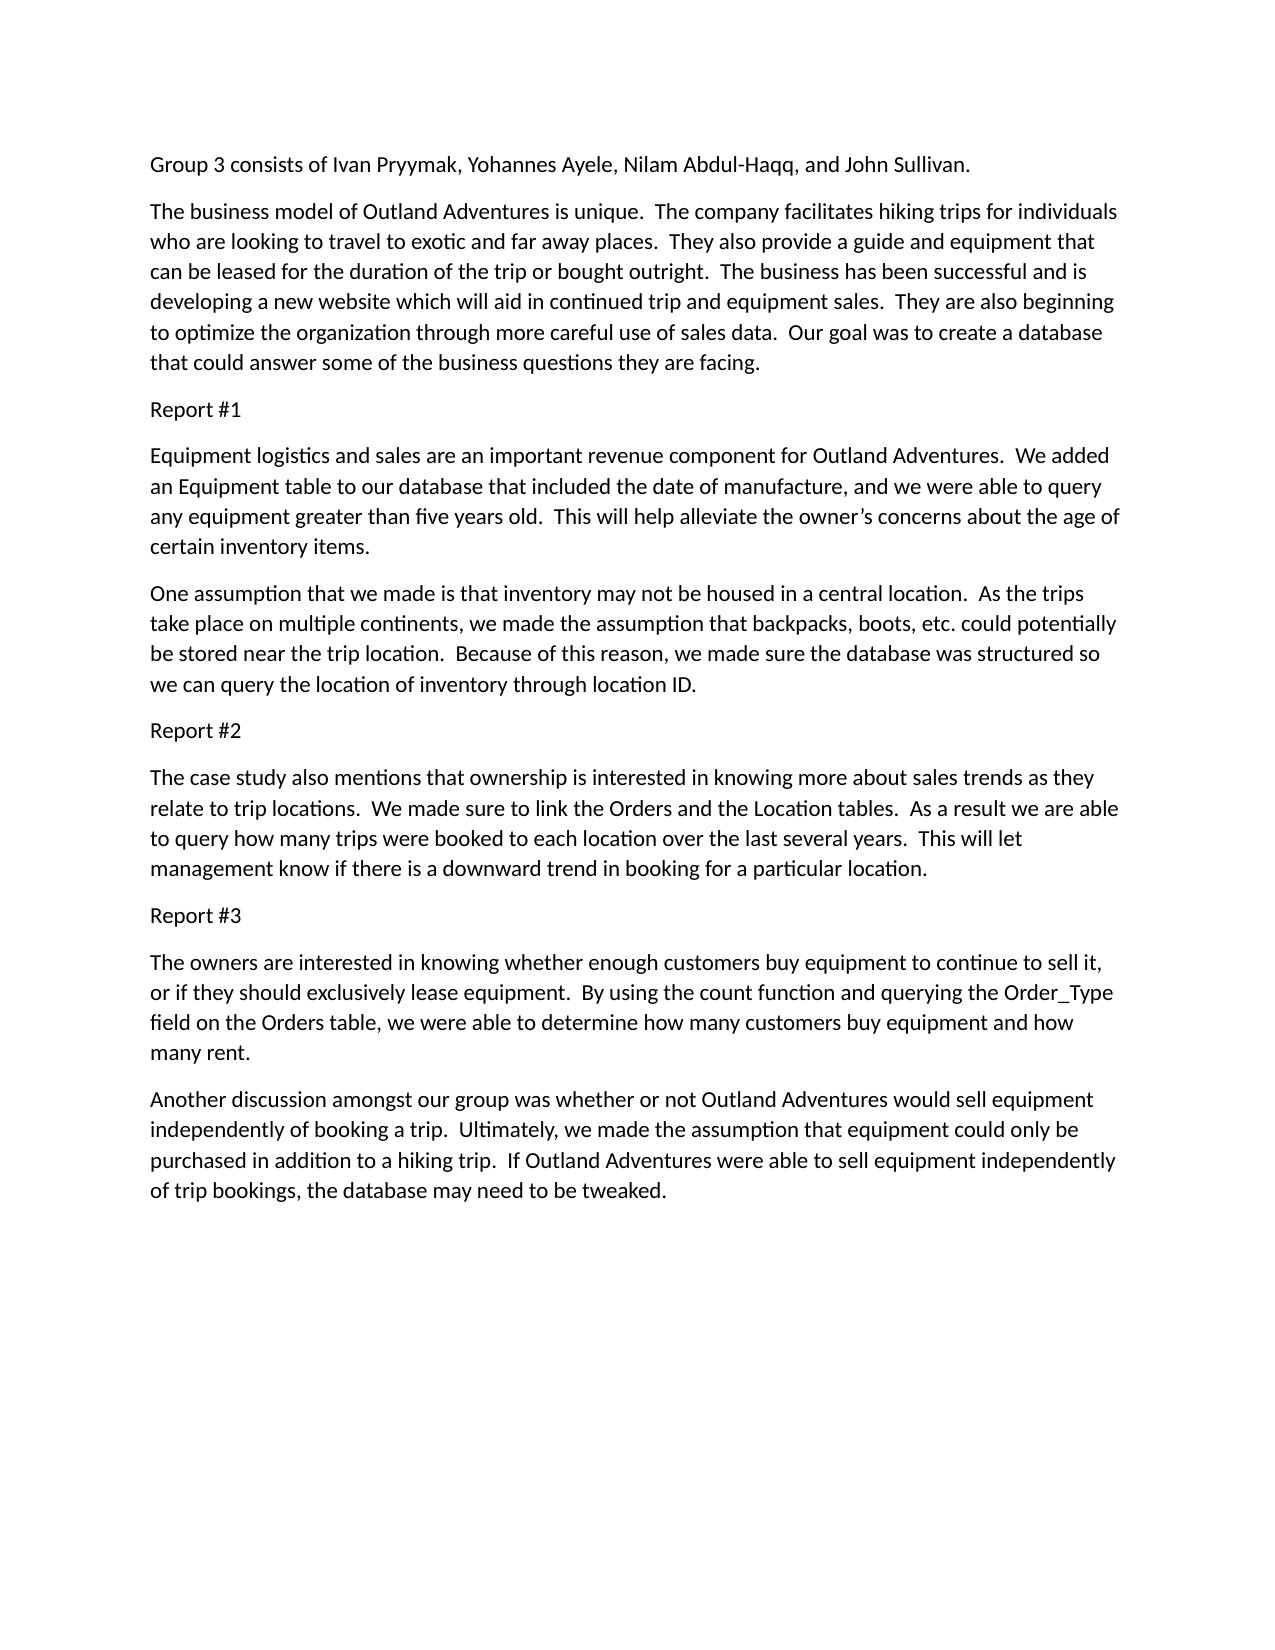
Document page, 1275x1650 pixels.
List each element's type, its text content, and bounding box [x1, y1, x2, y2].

text The case study also mentions that ownership is interested in knowing more about sales trends as they relate to trip locations. We made sure to link the Orders and the Location tables. As a result we are able to query how many trips were booked to each location over the last several years. This will let management know if there is a downward trend in booking for a particular location. [150, 763, 1125, 882]
text One assumption that we made is that inventory may not be housed in a central location. As the trips take place on multiple continents, we made the assumption that backpacks, boots, etc. could potentially be stored near the trip location. Because of this reason, we made sure the database was structured so we can query the location of inventory through location ID. [150, 579, 1125, 698]
text The owners are interested in knowing whether enough customers buy equipment to continue to sell it, or if they should exclusively lease equipment. By using the count function and querying the Order_Type field on the Orders table, we were able to determine how many customers buy equipment and how many rent. [150, 948, 1125, 1067]
text Another discussion amongst our group was whether or not Outland Adventures would sell equipment independently of booking a trip. Ultimately, we made the assumption that equipment could only be purchased in addition to a hiking trip. If Outland Adventures were able to sell equipment independently of trip bookings, the database may need to be tweaked. [150, 1085, 1125, 1204]
text Report #3 [150, 901, 1125, 929]
text The business model of Outland Adventures is unique. The company facilitates hiking trips for individuals who are looking to travel to exotic and far away places. They also provide a guide and equipment that can be leased for the duration of the trip or bought outright. The business has been successful and is developing a new website which will aid in continued trip and equipment sales. They are also beginning to optimize the organization through more careful use of sales data. Our goal was to create a database that could answer some of the business questions they are facing. [150, 197, 1125, 376]
text Report #1 [150, 395, 1125, 423]
text Equipment logistics and sales are an important revenue component for Outland Adventures. We added an Equipment table to our database that included the date of manufacture, and we were able to query any equipment greater than five years old. This will help alleviate the owner’s concerns about the age of certain inventory items. [150, 442, 1125, 560]
text Group 3 consists of Ivan Pryymak, Yohannes Ayele, Nilam Abdul-Haqq, and John Sullivan. [150, 150, 1125, 178]
text Report #2 [150, 717, 1125, 745]
